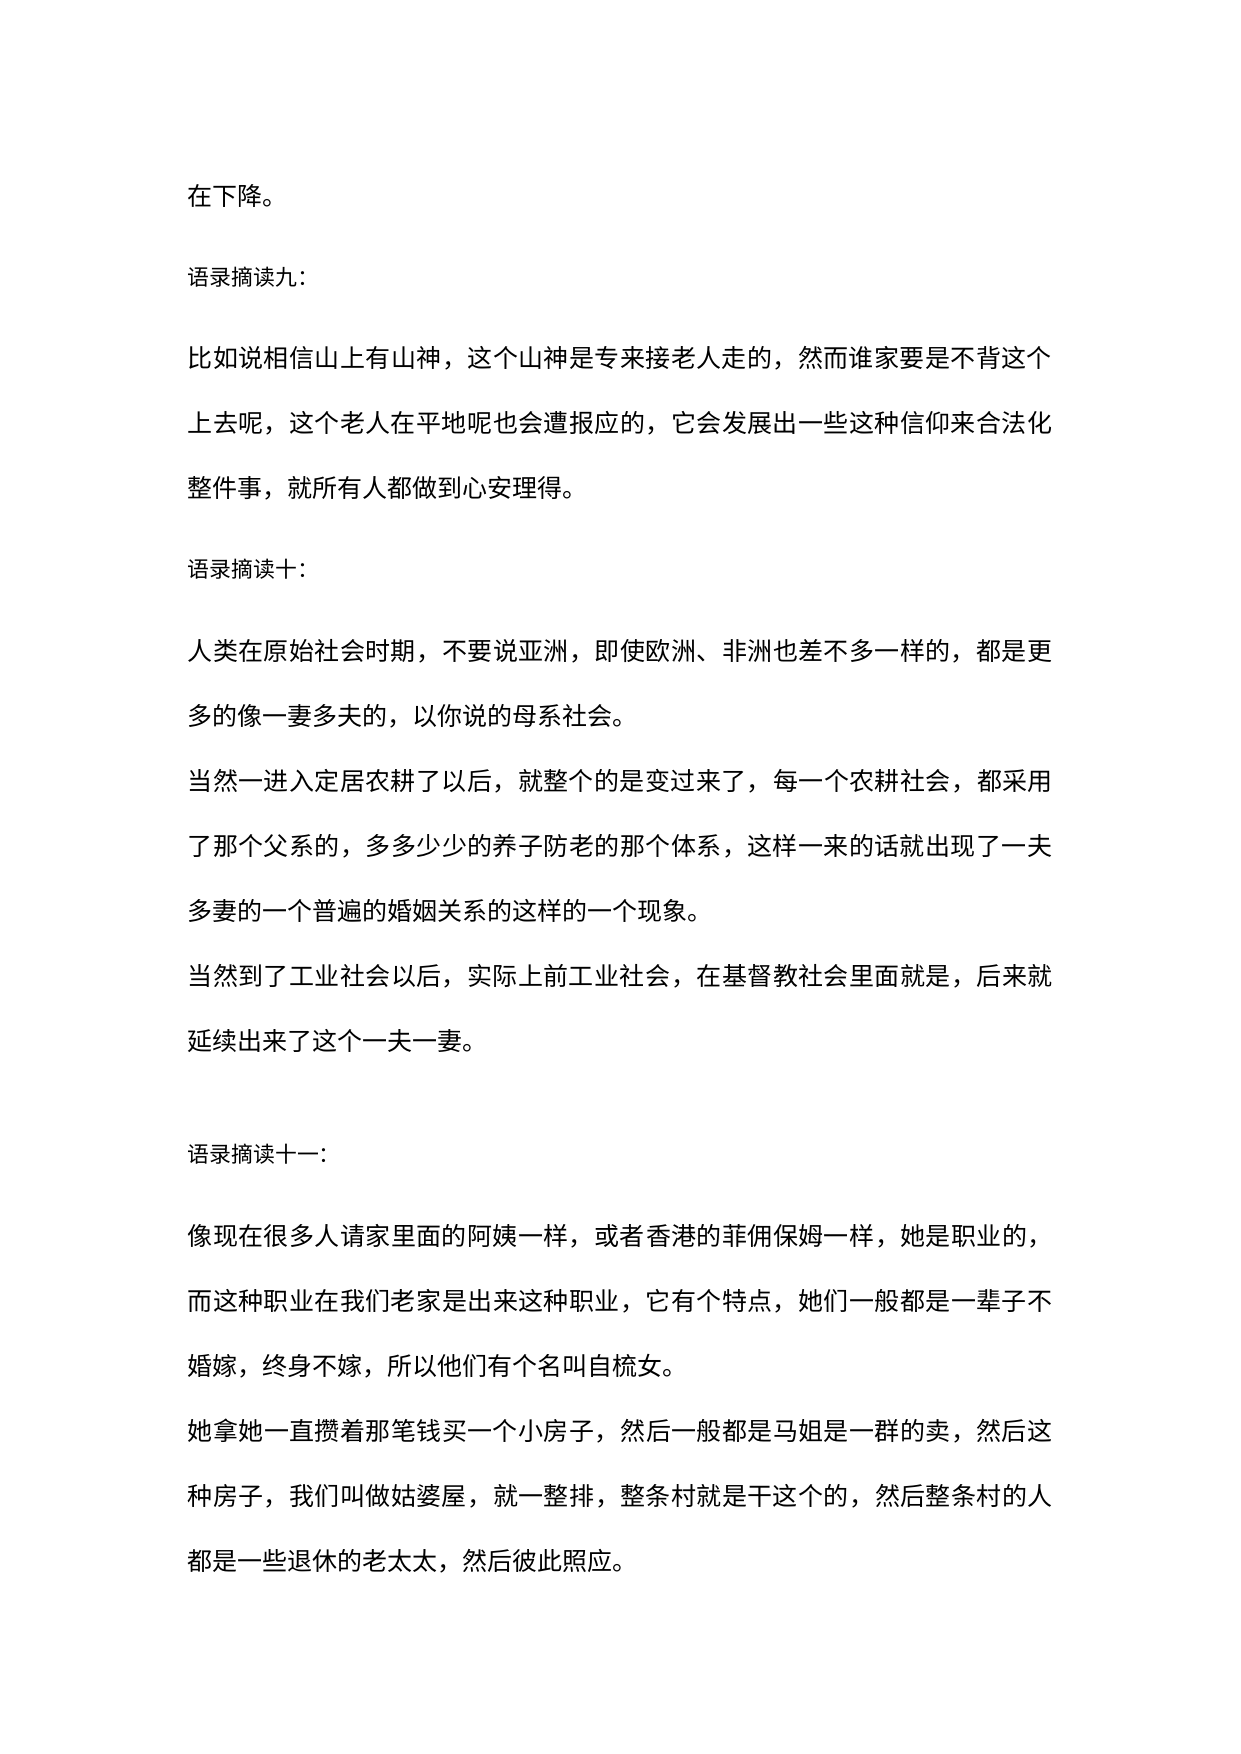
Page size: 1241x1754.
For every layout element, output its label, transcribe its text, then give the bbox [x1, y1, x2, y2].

text 语录摘读十： [187, 552, 1053, 584]
text 当然一进入定居农耕了以后，就整个的是变过来了，每一个农耕社会，都采用了那个父系的，多多少少的养子防老的那个体系，这样一来的话就出现了一夫多妻的一个普遍的婚姻关系的这样的一个现象。 [187, 747, 1053, 942]
text 她拿她一直攒着那笔钱买一个小房子，然后一般都是马姐是一群的卖，然后这种房子，我们叫做姑婆屋，就一整排，整条村就是干这个的，然后整条村的人都是一些退休的老太太，然后彼此照应。 [187, 1397, 1053, 1592]
text 比如说相信山上有山神，这个山神是专来接老人走的，然而谁家要是不背这个上去呢，这个老人在平地呢也会遭报应的，它会发展出一些这种信仰来合法化整件事，就所有人都做到心安理得。 [187, 324, 1053, 519]
text 语录摘读十一： [187, 1137, 1053, 1169]
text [187, 162, 1053, 227]
text 像现在很多人请家里面的阿姨一样，或者香港的菲佣保姆一样，她是职业的，而这种职业在我们老家是出来这种职业，它有个特点，她们一般都是一辈子不婚嫁，终身不嫁，所以他们有个名叫自梳女。 [187, 1202, 1053, 1397]
text 当然到了工业社会以后，实际上前工业社会，在基督教社会里面就是，后来就延续出来了这个一夫一妻。 [187, 942, 1053, 1072]
text 语录摘读九： [187, 259, 1053, 292]
text 人类在原始社会时期，不要说亚洲，即使欧洲、非洲也差不多一样的，都是更多的像一妻多夫的，以你说的母系社会。 [187, 617, 1053, 747]
